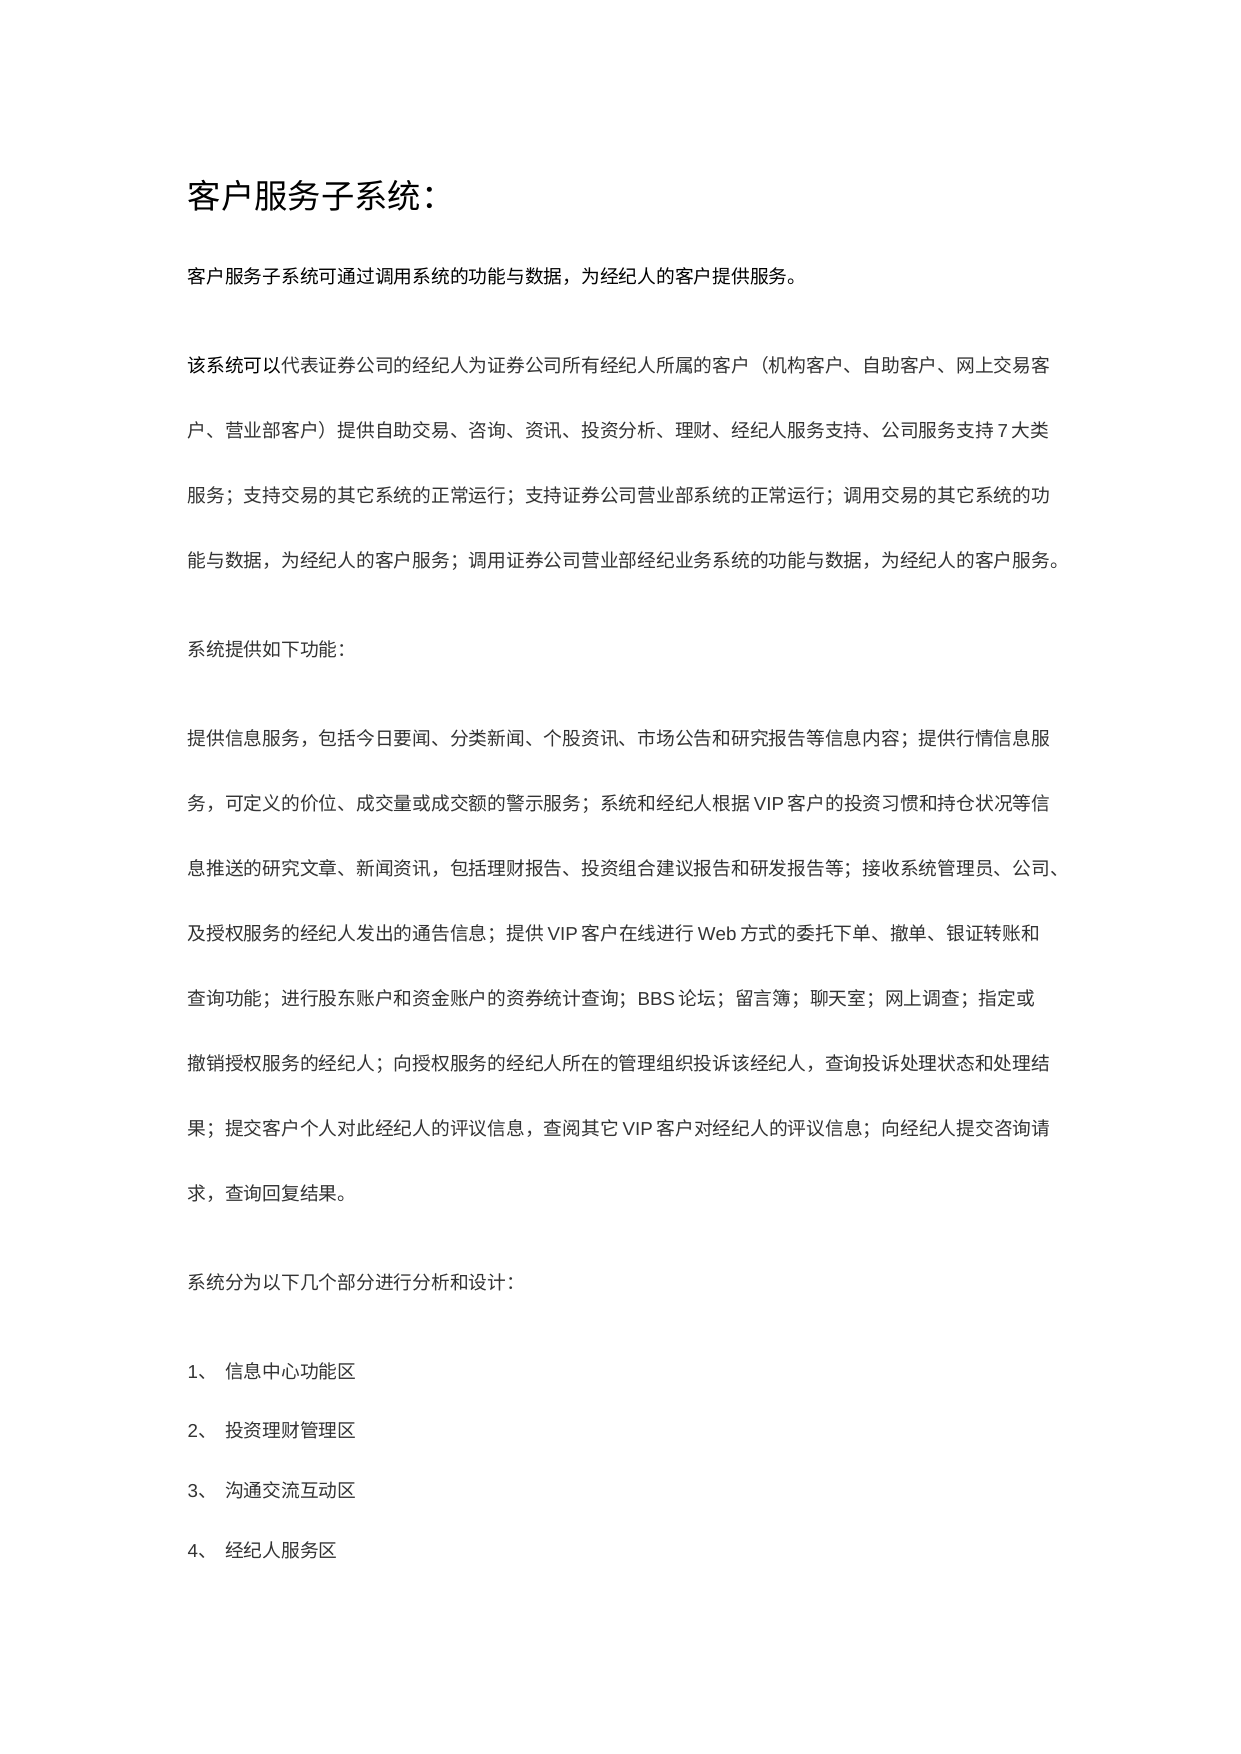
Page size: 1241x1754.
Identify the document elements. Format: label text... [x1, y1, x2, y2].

list 投资理财管理区 [187, 1413, 1053, 1446]
text 系统提供如下功能： [187, 632, 1053, 665]
list 经纪人服务区 [187, 1533, 1053, 1565]
text 系统分为以下几个部分进行分析和设计： [187, 1265, 1053, 1297]
text 提供信息服务，包括今日要闻、分类新闻、个股资讯、市场公告和研究报告等信息内容；提供行情信息服务，可定义的价位、成交量或成交额的警示服务；系统和经纪人根据VIP客户的投资习惯和持仓状况等信息推送的研究文章、新闻资讯，包括理财报告、投资组合建议报告和研发报告等；接收系统管理员、公司、及授权服务的经纪人发出的通告信息；提供VIP客户在线进行Web方式的委托下单、撤单、银证转账和查询功能；进行股东账户和资金账户的资券统计查询；BBS论坛；留言簿；聊天室；网上调查；指定或撤销授权服务的经纪人；向授权服务的经纪人所在的管理组织投诉该经纪人，查询投诉处理状态和处理结果；提交客户个人对此经纪人的评议信息，查阅其它VIP客户对经纪人的评议信息；向经纪人提交咨询请求，查询回复结果。 [187, 721, 1053, 1208]
list 信息中心功能区 [187, 1354, 1053, 1386]
text 该系统可以代表证券公司的经纪人为证券公司所有经纪人所属的客户（机构客户、自助客户、网上交易客户、营业部客户）提供自助交易、咨询、资讯、投资分析、理财、经纪人服务支持、公司服务支持7大类服务；支持交易的其它系统的正常运行；支持证券公司营业部系统的正常运行；调用交易的其它系统的功能与数据，为经纪人的客户服务；调用证券公司营业部经纪业务系统的功能与数据，为经纪人的客户服务。 [187, 348, 1053, 576]
list 沟通交流互动区 [187, 1473, 1053, 1506]
text 客户服务子系统： 客户服务子系统可通过调用系统的功能与数据，为经纪人的客户提供服务。 [187, 162, 1053, 292]
